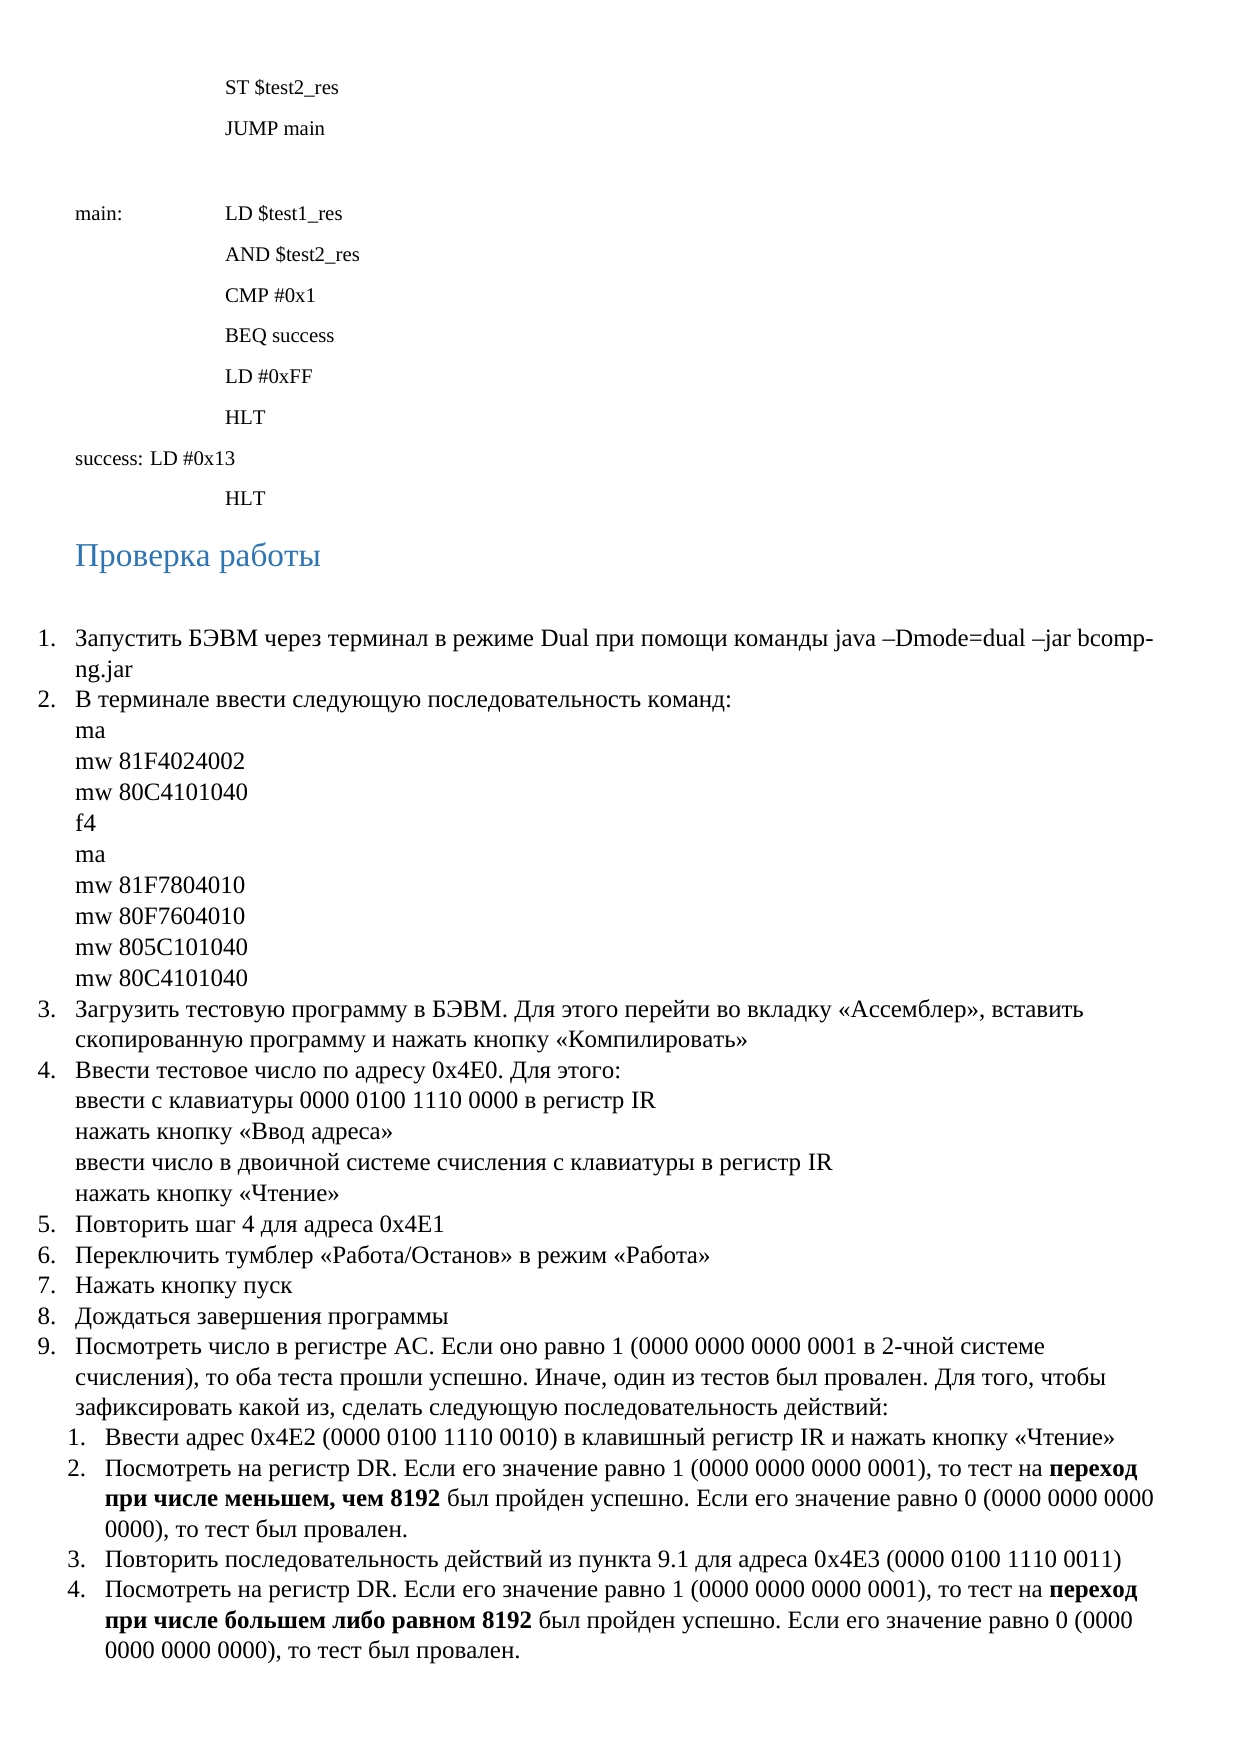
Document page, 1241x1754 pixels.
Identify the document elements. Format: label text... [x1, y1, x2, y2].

text LD #0xFF [75, 364, 1165, 388]
subtitle Проверка работы [75, 535, 1165, 574]
list Посмотреть на регистр DR. Если его значение равно 1 (0000 0000 0000 0001), то тест на переход при числе меньшем, чем 8192 был пройден успешно. Если его значение равно 0 (0000 0000 0000 0000), то тест был провален. [67, 1453, 1165, 1542]
list нажать кнопку «Чтение» [75, 1178, 1165, 1207]
list mw 81F4024002 [75, 746, 1165, 774]
list f4 [75, 808, 1165, 837]
list mw 80C4101040 [75, 777, 1165, 806]
list Переключить тумблер «Работа/Останов» в режим «Работа» [37, 1240, 1165, 1269]
list Загрузить тестовую программу в БЭВМ. Для этого перейти во вкладку «Ассемблер», вставить скопированную программу и нажать кнопку «Компилировать» [37, 994, 1165, 1053]
list Посмотреть на регистр DR. Если его значение равно 1 (0000 0000 0000 0001), то тест на переход при числе большем либо равном 8192 был пройден успешно. Если его значение равно 0 (0000 0000 0000 0000), то тест был провален. [67, 1574, 1165, 1664]
text HLT [75, 405, 1165, 429]
list mw 81F7804010 [75, 870, 1165, 899]
list Ввести тестовое число по адресу 0x4E0. Для этого: [37, 1055, 1165, 1084]
list нажать кнопку «Ввод адреса» [75, 1116, 1165, 1145]
list Повторить шаг 4 для адреса 0x4E1 [37, 1209, 1165, 1238]
list ma [75, 715, 1165, 743]
list ma [75, 839, 1165, 868]
text HLT [75, 486, 1165, 510]
list mw 805C101040 [75, 932, 1165, 961]
list mw 80F7604010 [75, 901, 1165, 930]
text ST $test2_res [75, 75, 1165, 99]
text JUMP main [75, 116, 1165, 140]
list Запустить БЭВМ через терминал в режиме Dual при помощи команды java –Dmode=dual –jar bcomp-ng.jar [37, 623, 1165, 683]
list Дождаться завершения программы [37, 1301, 1165, 1329]
list Посмотреть число в регистре AC. Если оно равно 1 (0000 0000 0000 0001 в 2-чной системе счисления), то оба теста прошли успешно. Иначе, один из тестов был провален. Для того, чтобы зафиксировать какой из, сделать следующую последовательность действий: [37, 1331, 1165, 1421]
list Ввести адрес 0x4E2 (0000 0100 1110 0010) в клавишный регистр IR и нажать кнопку «Чтение» [67, 1422, 1165, 1451]
list В терминале ввести следующую последовательность команд: [37, 684, 1165, 713]
text AND $test2_res [75, 242, 1165, 266]
text main: LD $test1_res [75, 201, 1165, 225]
list Повторить последовательность действий из пункта 9.1 для адреса 0x4E3 (0000 0100 1110 0011) [67, 1544, 1165, 1573]
list Нажать кнопку пуск [37, 1270, 1165, 1299]
list ввести число в двоичной системе счисления с клавиатуры в регистр IR [75, 1147, 1165, 1176]
text BEQ success [75, 323, 1165, 347]
list mw 80C4101040 [75, 963, 1165, 992]
text success: LD #0x13 [75, 446, 1165, 469]
list ввести с клавиатуры 0000 0100 1110 0000 в регистр IR [75, 1085, 1165, 1114]
text CMP #0x1 [75, 283, 1165, 307]
